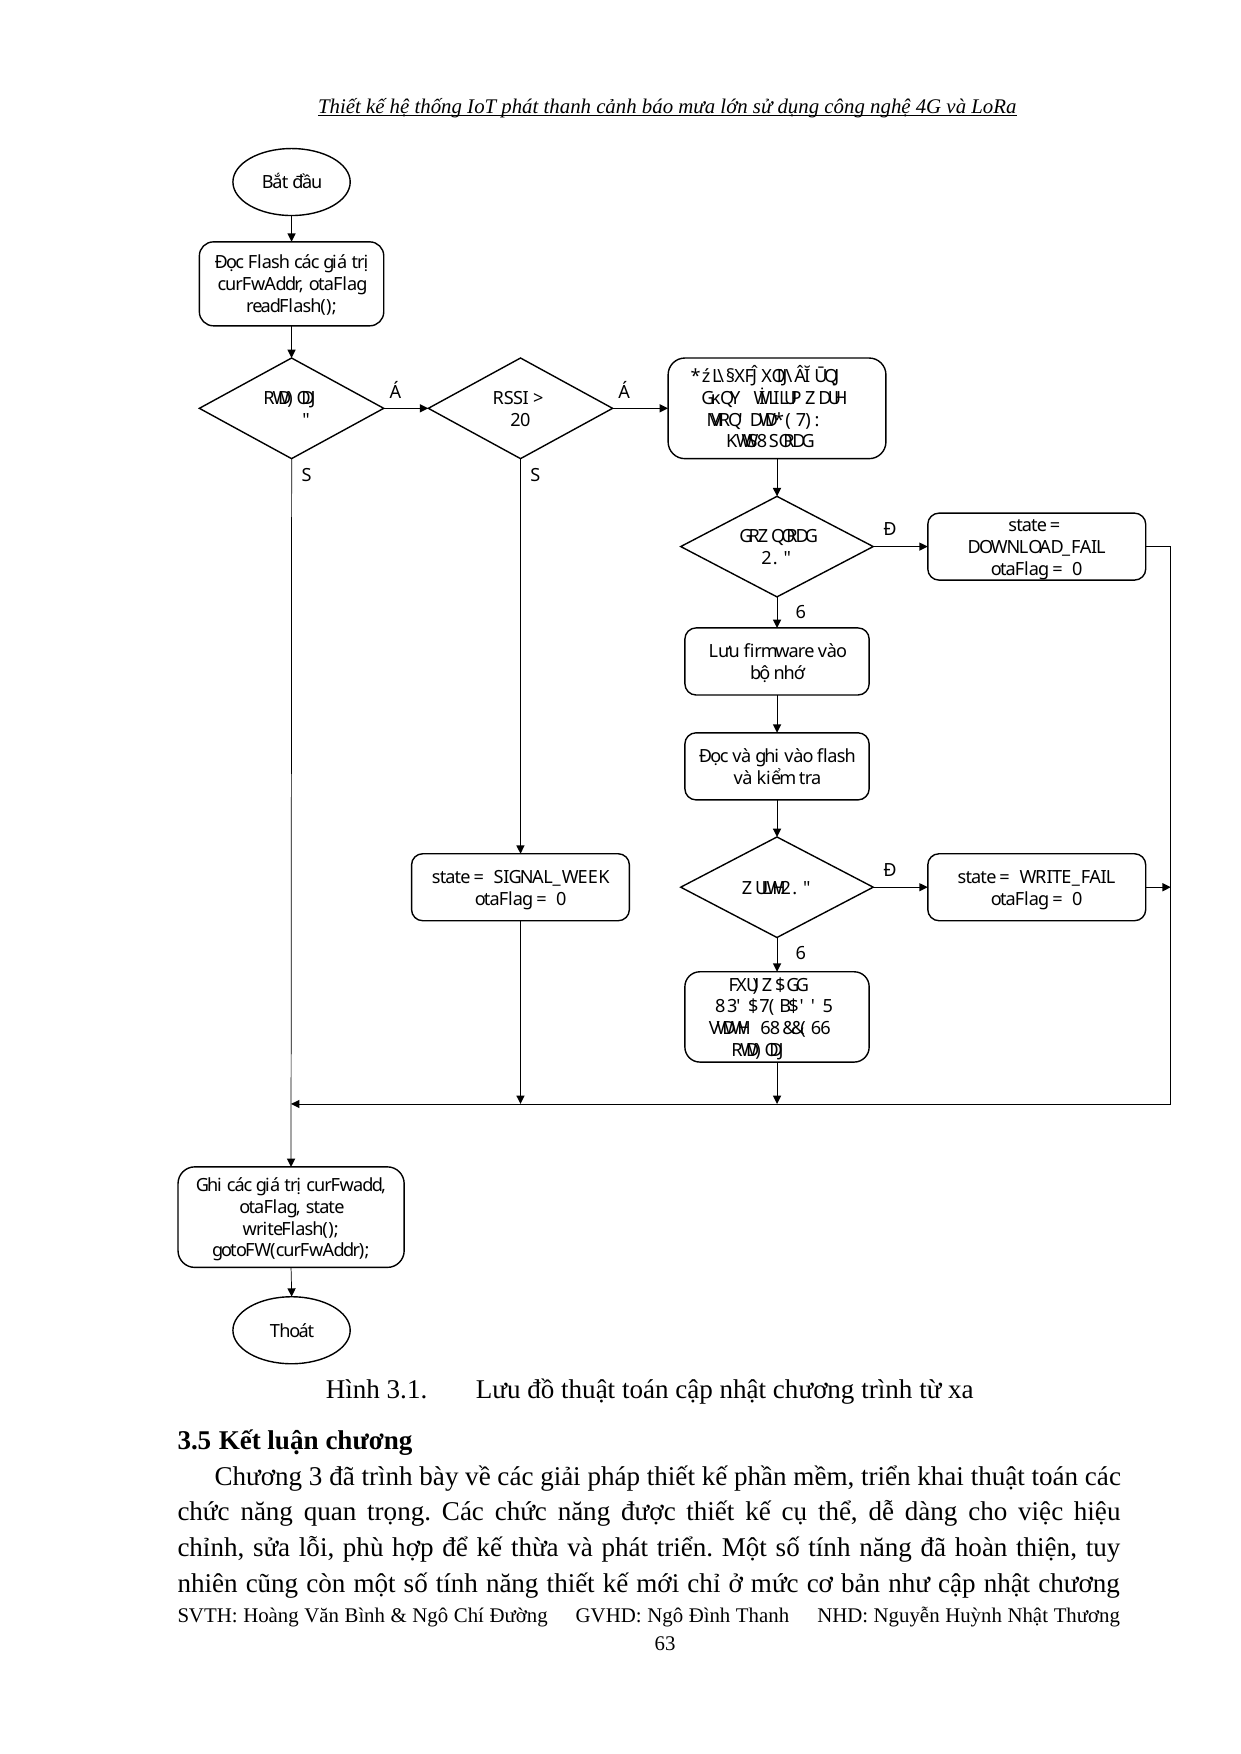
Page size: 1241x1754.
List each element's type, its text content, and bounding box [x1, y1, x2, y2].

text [177, 1460, 1122, 1598]
subtitle Kết luận chương [177, 1424, 1122, 1455]
subtitle Lưu đồ thuật toán cập nhật chương trình từ xa [177, 1373, 1122, 1404]
